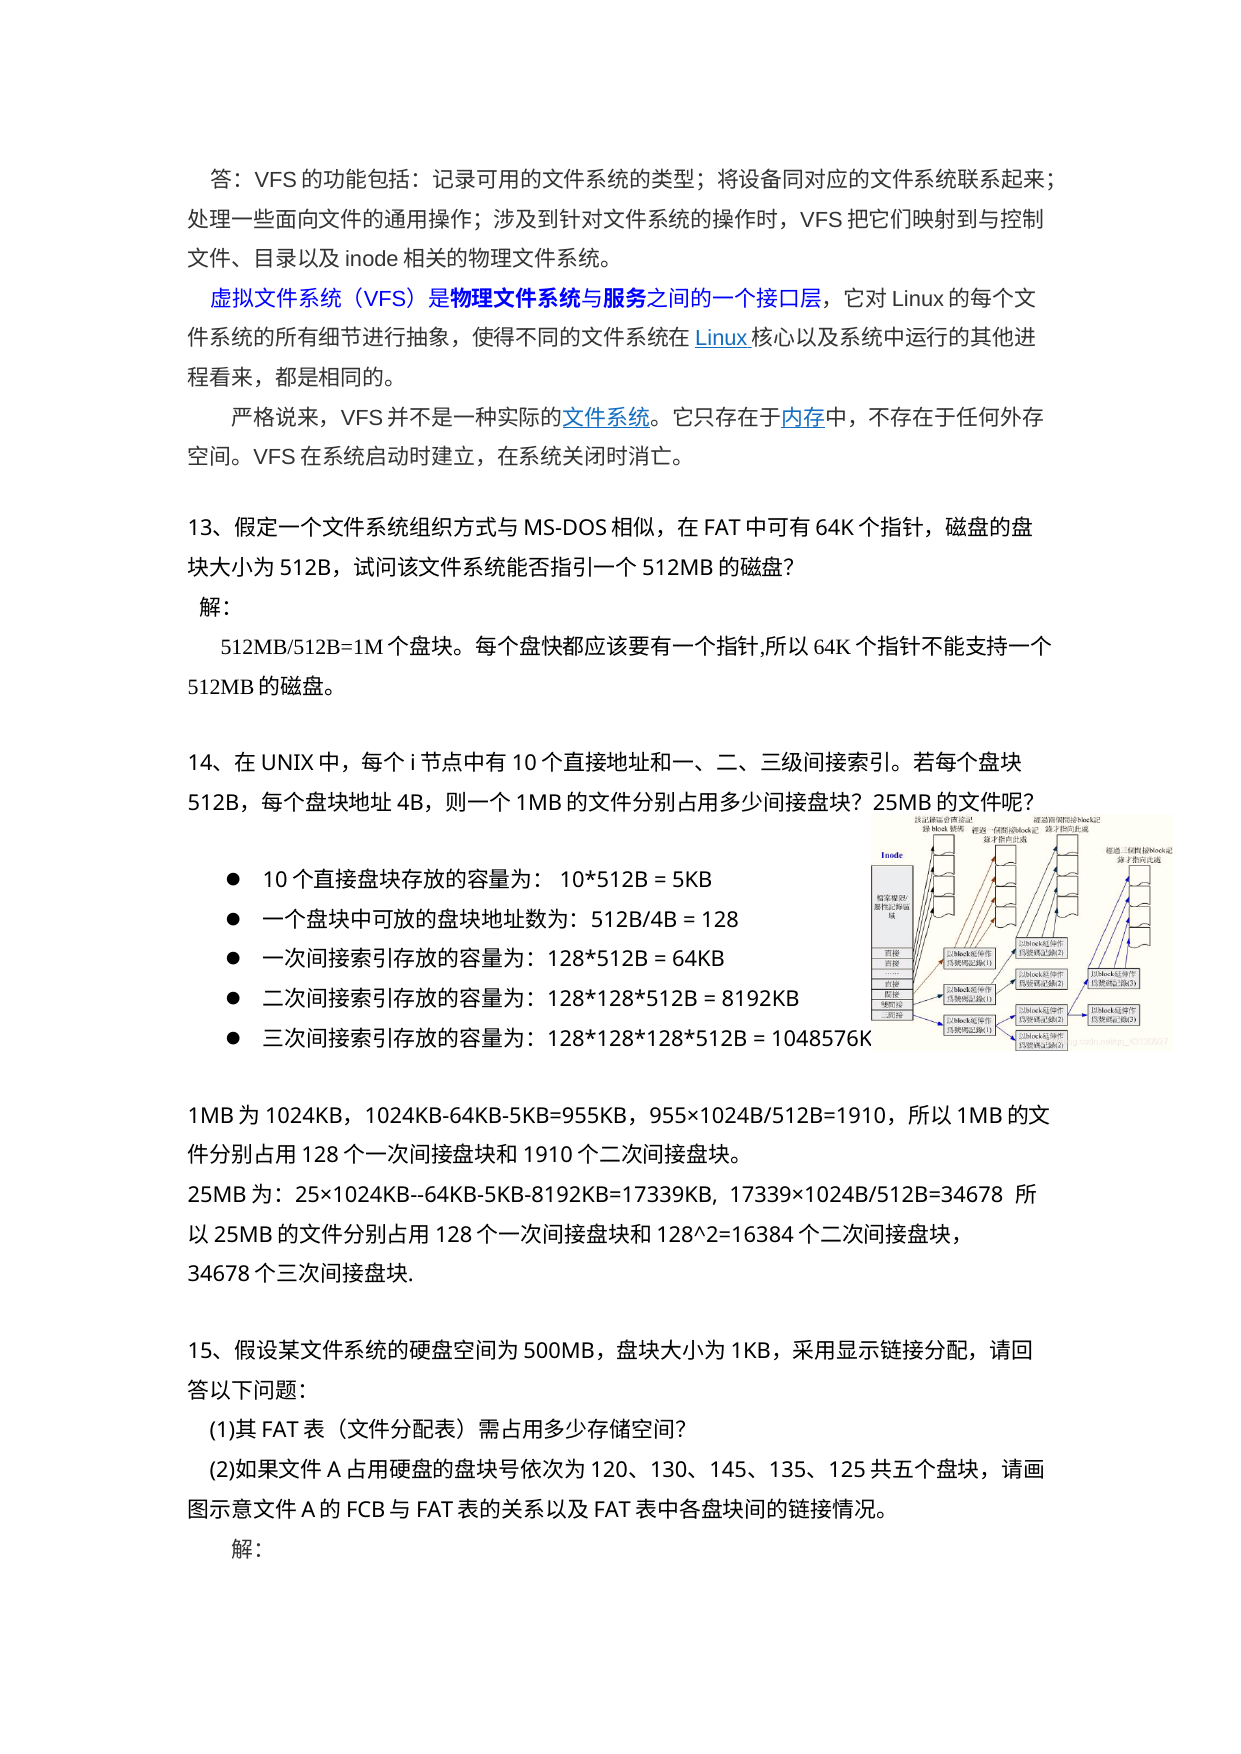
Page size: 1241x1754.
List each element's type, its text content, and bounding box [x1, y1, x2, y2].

list 三次间接索引存放的容量为：128*128*128*512B = 1048576KB [225, 1021, 1053, 1052]
list 10个直接盘块存放的容量为： 10*512B = 5KB [225, 862, 871, 894]
text 25MB为：25×1024KB--64KB-5KB-8192KB=17339KB, 17339×1024B/512B=34678 所以25MB的文件分别占用128个一次间接盘块和128^2=16384个二次间接盘块， 34678个三次间接盘块. [187, 1177, 1053, 1288]
text 14、在UNIX中，每个i节点中有10个直接地址和一、二、三级间接索引。若每个盘块512B，每个盘块地址4B，则一个1MB的文件分别占用多少间接盘块？25MB的文件呢？ [187, 745, 1053, 817]
text (1)其FAT表（文件分配表）需占用多少存储空间？ [187, 1412, 1053, 1444]
text 512MB/512B=1M个盘块。每个盘快都应该要有一个指针,所以64K个指针不能支持一个512MB的磁盘。 [187, 629, 1053, 700]
text 答：VFS的功能包括：记录可用的文件系统的类型；将设备同对应的文件系统联系起来；处理一些面向文件的通用操作；涉及到针对文件系统的操作时，VFS把它们映射到与控制文件、目录以及inode相关的物理文件系统。 [187, 162, 1053, 273]
picture [871, 814, 1173, 1051]
text 解： [187, 589, 1053, 621]
text 虚拟文件系统（VFS）是物理文件系统与服务之间的一个接口层，它对Linux的每个文件系统的所有细节进行抽象，使得不同的文件系统在Linux核心以及系统中运行的其他进程看来，都是相同的。 [187, 281, 1053, 392]
list 一次间接索引存放的容量为：128*512B = 64KB [225, 941, 871, 973]
text 15、假设某文件系统的硬盘空间为500MB，盘块大小为1KB，采用显示链接分配，请回答以下问题： [187, 1333, 1053, 1404]
text 严格说来，VFS并不是一种实际的文件系统。它只存在于内存中，不存在于任何外存空间。VFS在系统启动时建立，在系统关闭时消亡。 [187, 399, 1053, 471]
text 1MB为1024KB，1024KB-64KB-5KB=955KB，955×1024B/512B=1910，所以1MB的文件分别占用128个一次间接盘块和1910个二次间接盘块。 [187, 1098, 1053, 1169]
list 一个盘块中可放的盘块地址数为：512B/4B = 128 [225, 902, 871, 933]
text 解： [187, 1532, 1053, 1564]
list 二次间接索引存放的容量为：128*128*512B = 8192KB [225, 981, 871, 1013]
text 13、假定一个文件系统组织方式与MS-DOS相似，在FAT中可有64K个指针，磁盘的盘块大小为512B，试问该文件系统能否指引一个512MB的磁盘？ [187, 510, 1053, 582]
text (2)如果文件A占用硬盘的盘块号依次为120、130、145、135、125共五个盘块，请画图示意文件A的FCB与FAT表的关系以及FAT表中各盘块间的链接情况。 [187, 1452, 1053, 1524]
